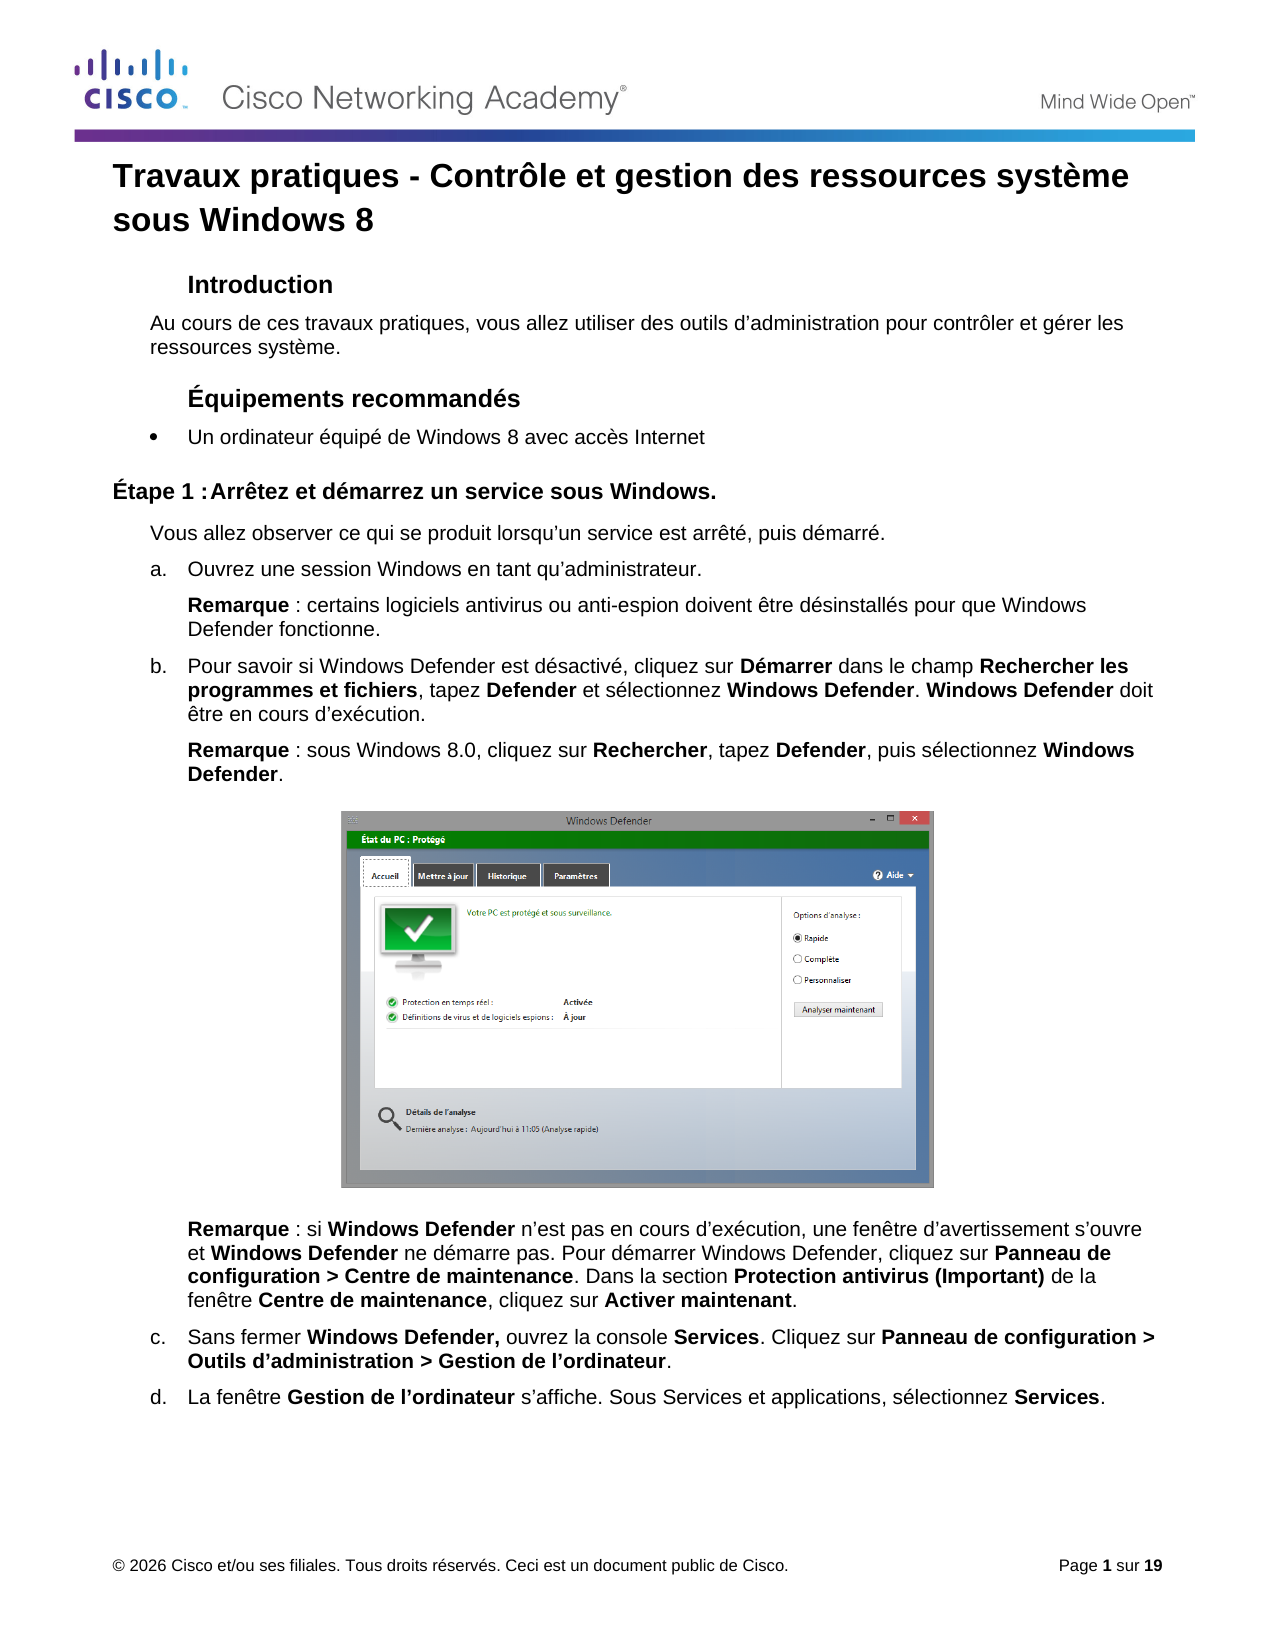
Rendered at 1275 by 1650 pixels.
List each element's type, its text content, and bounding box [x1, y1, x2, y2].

text La fenêtre Gestion de l’ordinateur s’affiche. Sous Services et applications, sélectionnez Services. [150, 1385, 1162, 1409]
text Équipements recommandés [112, 384, 1162, 412]
text Remarque : certains logiciels antivirus ou anti-espion doivent être désinstallés pour que Windows Defender fonctionne. [187, 593, 1162, 641]
text Pour savoir si Windows Defender est désactivé, cliquez sur Démarrer dans le champ Rechercher les programmes et fichiers, tapez Defender et sélectionnez Windows Defender. Windows Defender doit être en cours d’exécution. [150, 654, 1162, 726]
picture [0, 30, 1273, 142]
text Un ordinateur équipé de Windows 8 avec accès Internet [150, 425, 1162, 449]
text Vous allez observer ce qui se produit lorsqu’un service est arrêté, puis démarré. [150, 520, 1162, 544]
list Remarque : si Windows Defender n’est pas en cours d’exécution, une fenêtre d’avertissement s’ouvre et Windows Defender ne démarre pas. Pour démarrer Windows Defender, cliquez sur Panneau de configuration > Centre de maintenance. Dans la section Protection antivirus (Important) de la fenêtre Centre de maintenance, cliquez sur Activer maintenant. [187, 1216, 1162, 1312]
title Travaux pratiques - Contrôle et gestion des ressources système sous Windows 8 [112, 156, 1162, 239]
text Remarque : sous Windows 8.0, cliquez sur Rechercher, tapez Defender, puis sélectionnez Windows Defender. [187, 738, 1162, 786]
text Au cours de ces travaux pratiques, vous allez utiliser des outils d’administration pour contrôler et gérer les ressources système. [150, 311, 1162, 359]
text Arrêtez et démarrez un service sous Windows. [112, 478, 1162, 504]
picture [341, 811, 934, 1188]
text Sans fermer Windows Defender, ouvrez la console Services. Cliquez sur Panneau de configuration > Outils d’administration > Gestion de l’ordinateur. [150, 1325, 1162, 1373]
text Introduction [112, 269, 1162, 298]
text Ouvrez une session Windows en tant qu’administrateur. [150, 557, 1162, 581]
